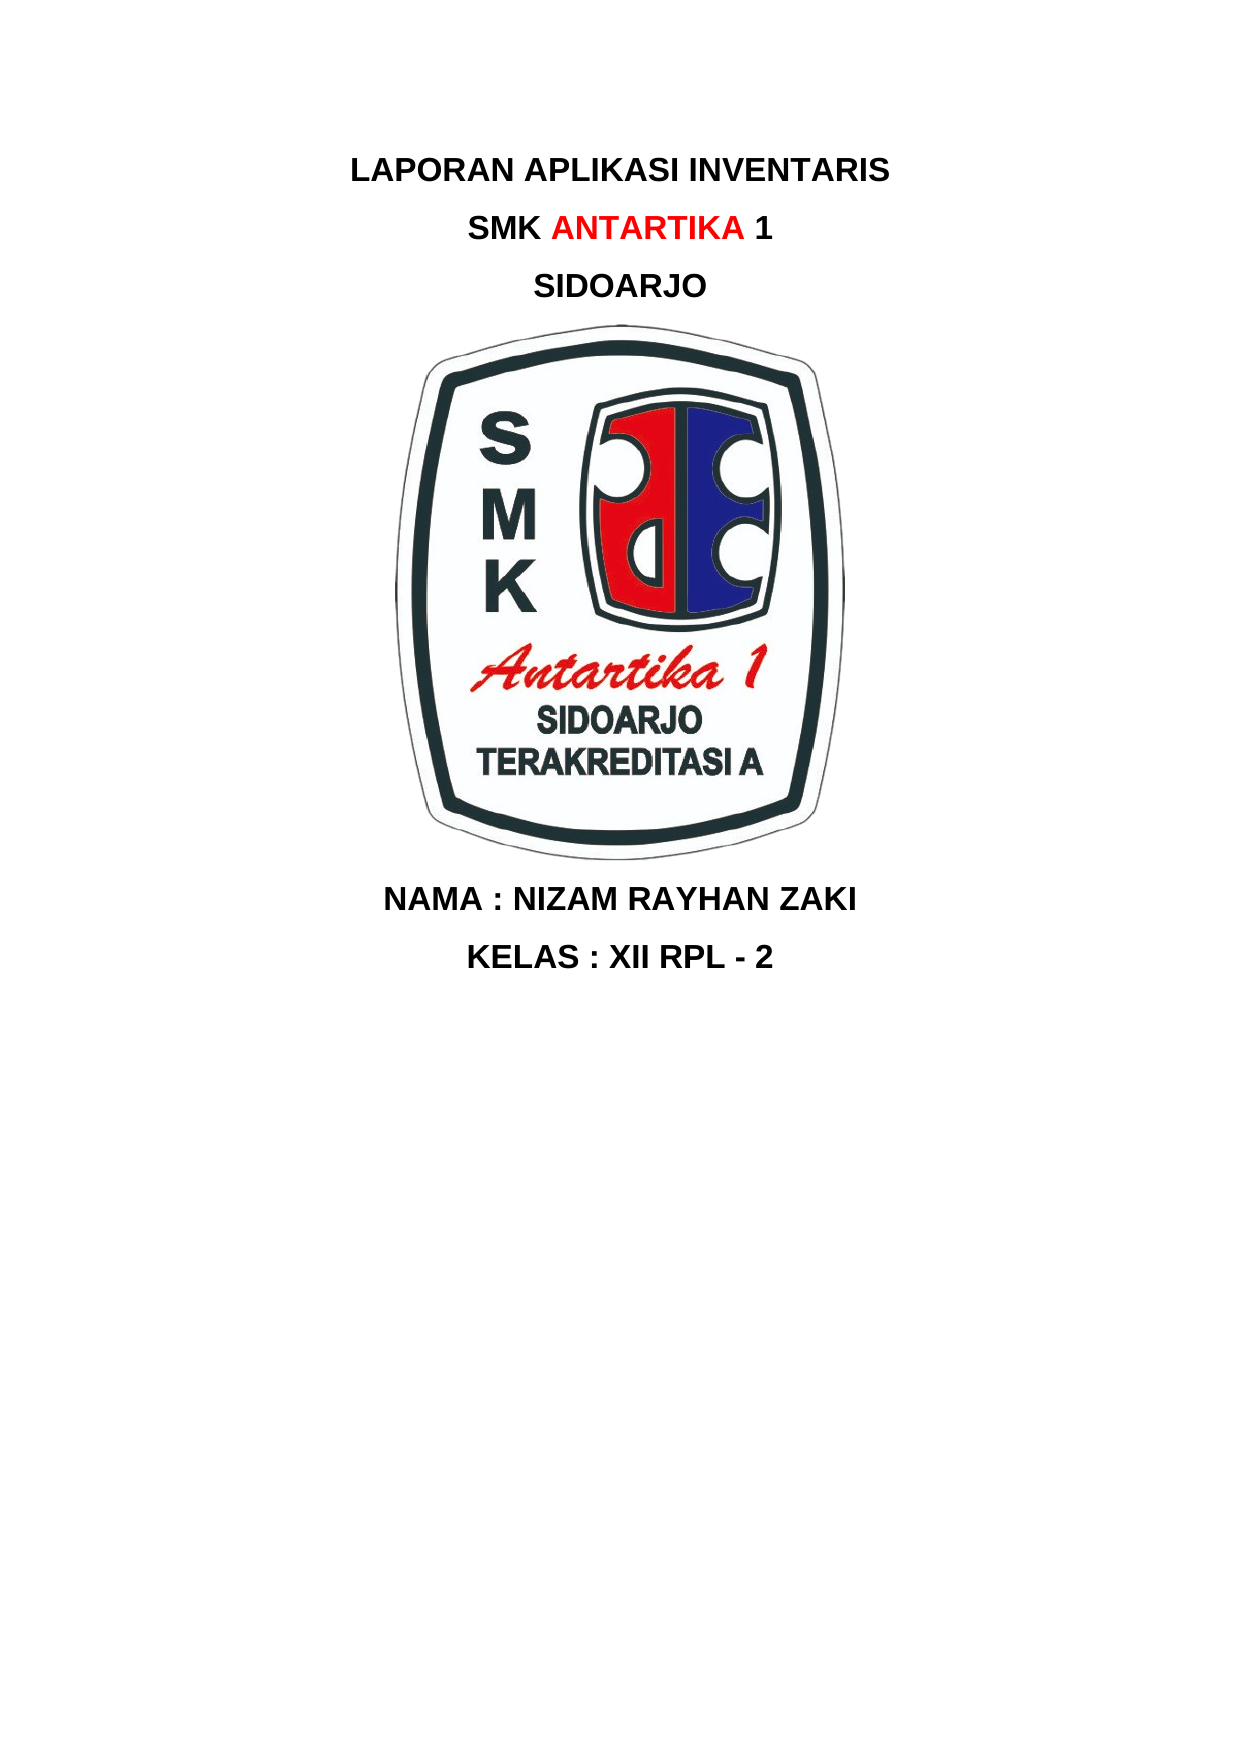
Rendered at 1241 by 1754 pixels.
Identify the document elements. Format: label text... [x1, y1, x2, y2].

text LAPORAN APLIKASI INVENTARIS [150, 150, 1090, 188]
text SMK ANTARTIKA 1 [150, 208, 1090, 247]
picture [395, 324, 845, 861]
text SIDOARJO [150, 266, 1090, 305]
text KELAS : XII RPL - 2 [150, 937, 1090, 976]
text NAMA : NIZAM RAYHAN ZAKI [150, 879, 1090, 918]
